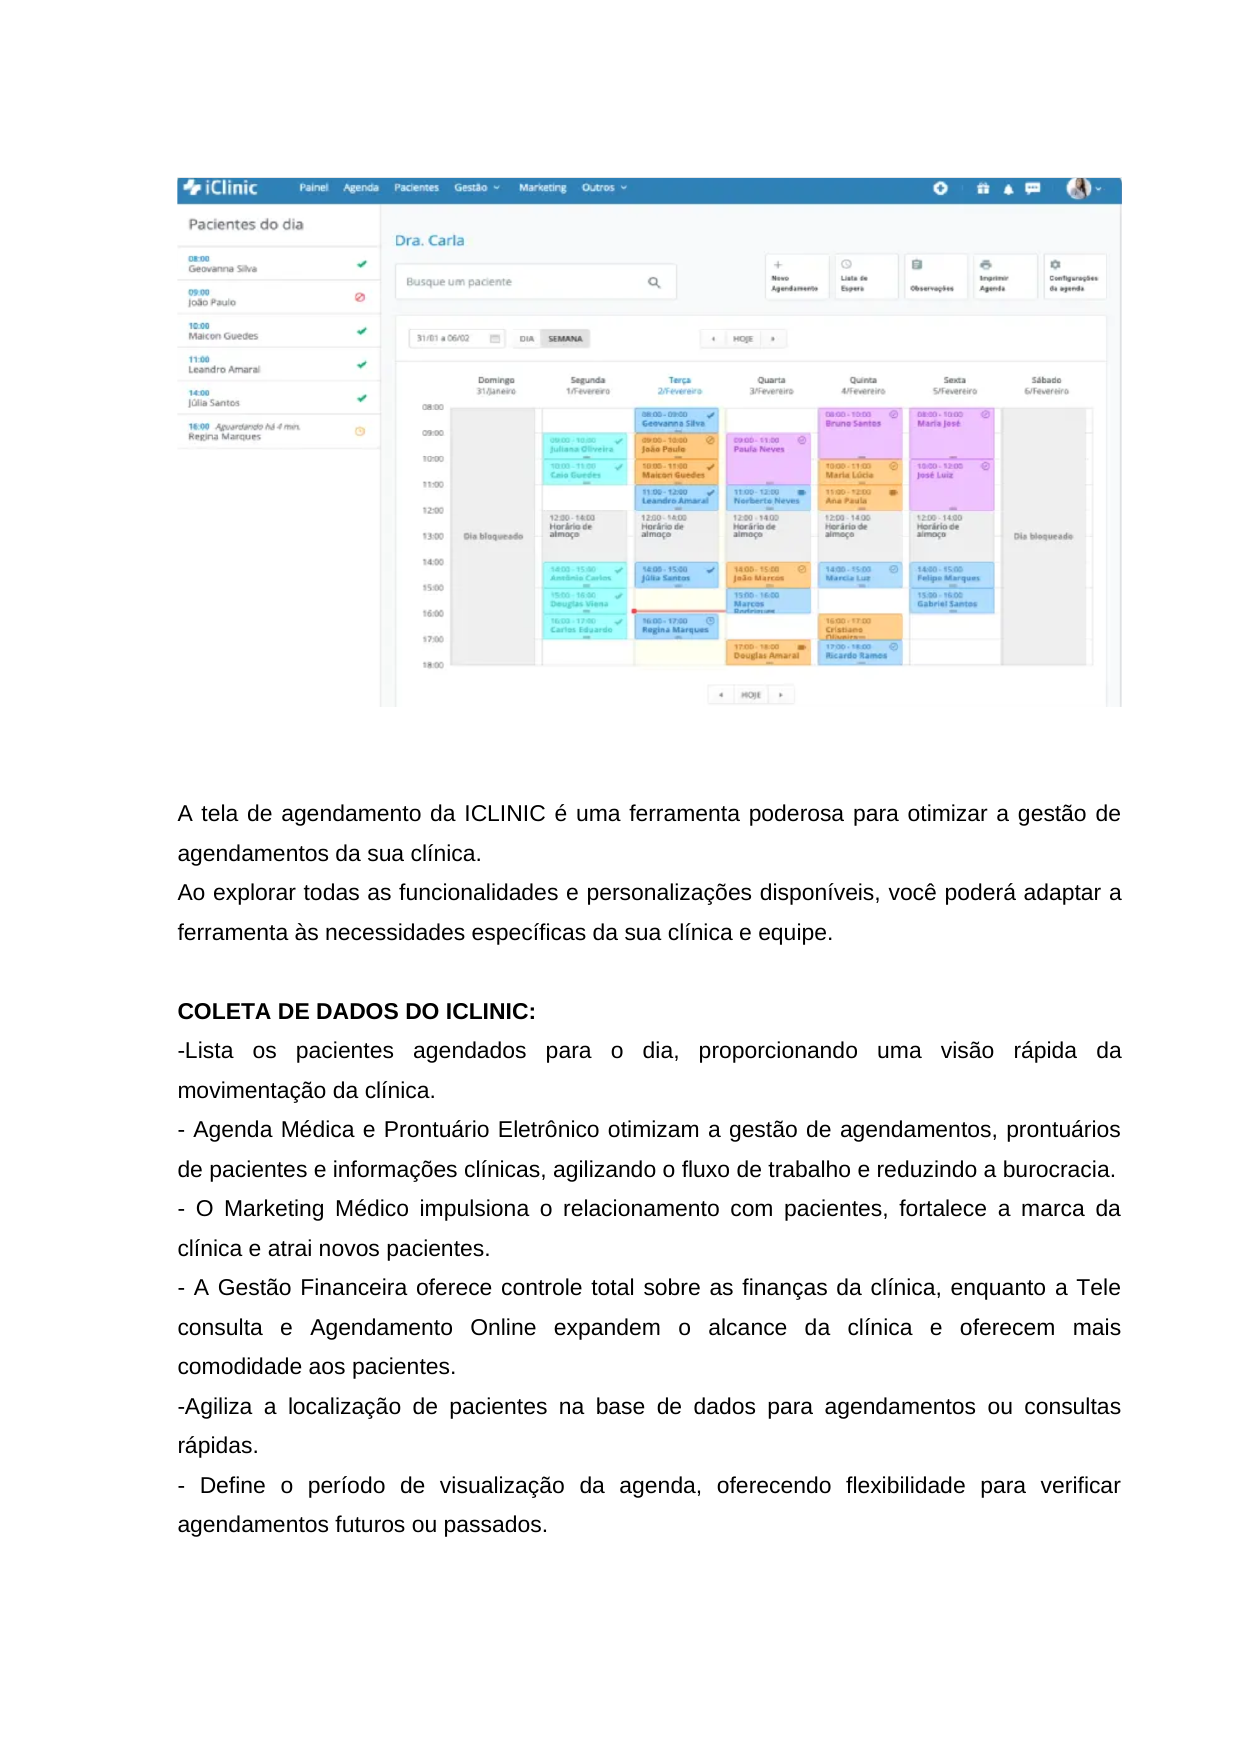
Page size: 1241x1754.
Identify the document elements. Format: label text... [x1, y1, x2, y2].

text -Lista os pacientes agendados para o dia, proporcionando uma visão rápida da movimentação da clínica. [177, 1037, 1122, 1103]
text - O Marketing Médico impulsiona o relacionamento com pacientes, fortalece a marca da clínica e atrai novos pacientes. [177, 1195, 1122, 1261]
text - Agenda Médica e Prontuário Eletrônico otimizam a gestão de agendamentos, prontuários de pacientes e informações clínicas, agilizando o fluxo de trabalho e reduzindo a burocracia. [177, 1116, 1122, 1182]
text COLETA DE DADOS DO ICLINIC: [177, 998, 1122, 1024]
picture [177, 177, 1122, 707]
text -Agiliza a localização de pacientes na base de dados para agendamentos ou consultas rápidas. [177, 1393, 1122, 1458]
text A tela de agendamento da ICLINIC é uma ferramenta poderosa para otimizar a gestão de agendamentos da sua clínica. [177, 800, 1122, 866]
text - Define o período de visualização da agenda, oferecendo flexibilidade para verificar agendamentos futuros ou passados. [177, 1472, 1122, 1537]
text - A Gestão Financeira oferece controle total sobre as finanças da clínica, enquanto a Tele consulta e Agendamento Online expandem o alcance da clínica e oferecem mais comodidade aos pacientes. [177, 1274, 1122, 1379]
text Ao explorar todas as funcionalidades e personalizações disponíveis, você poderá adaptar a ferramenta às necessidades específicas da sua clínica e equipe. [177, 879, 1122, 945]
